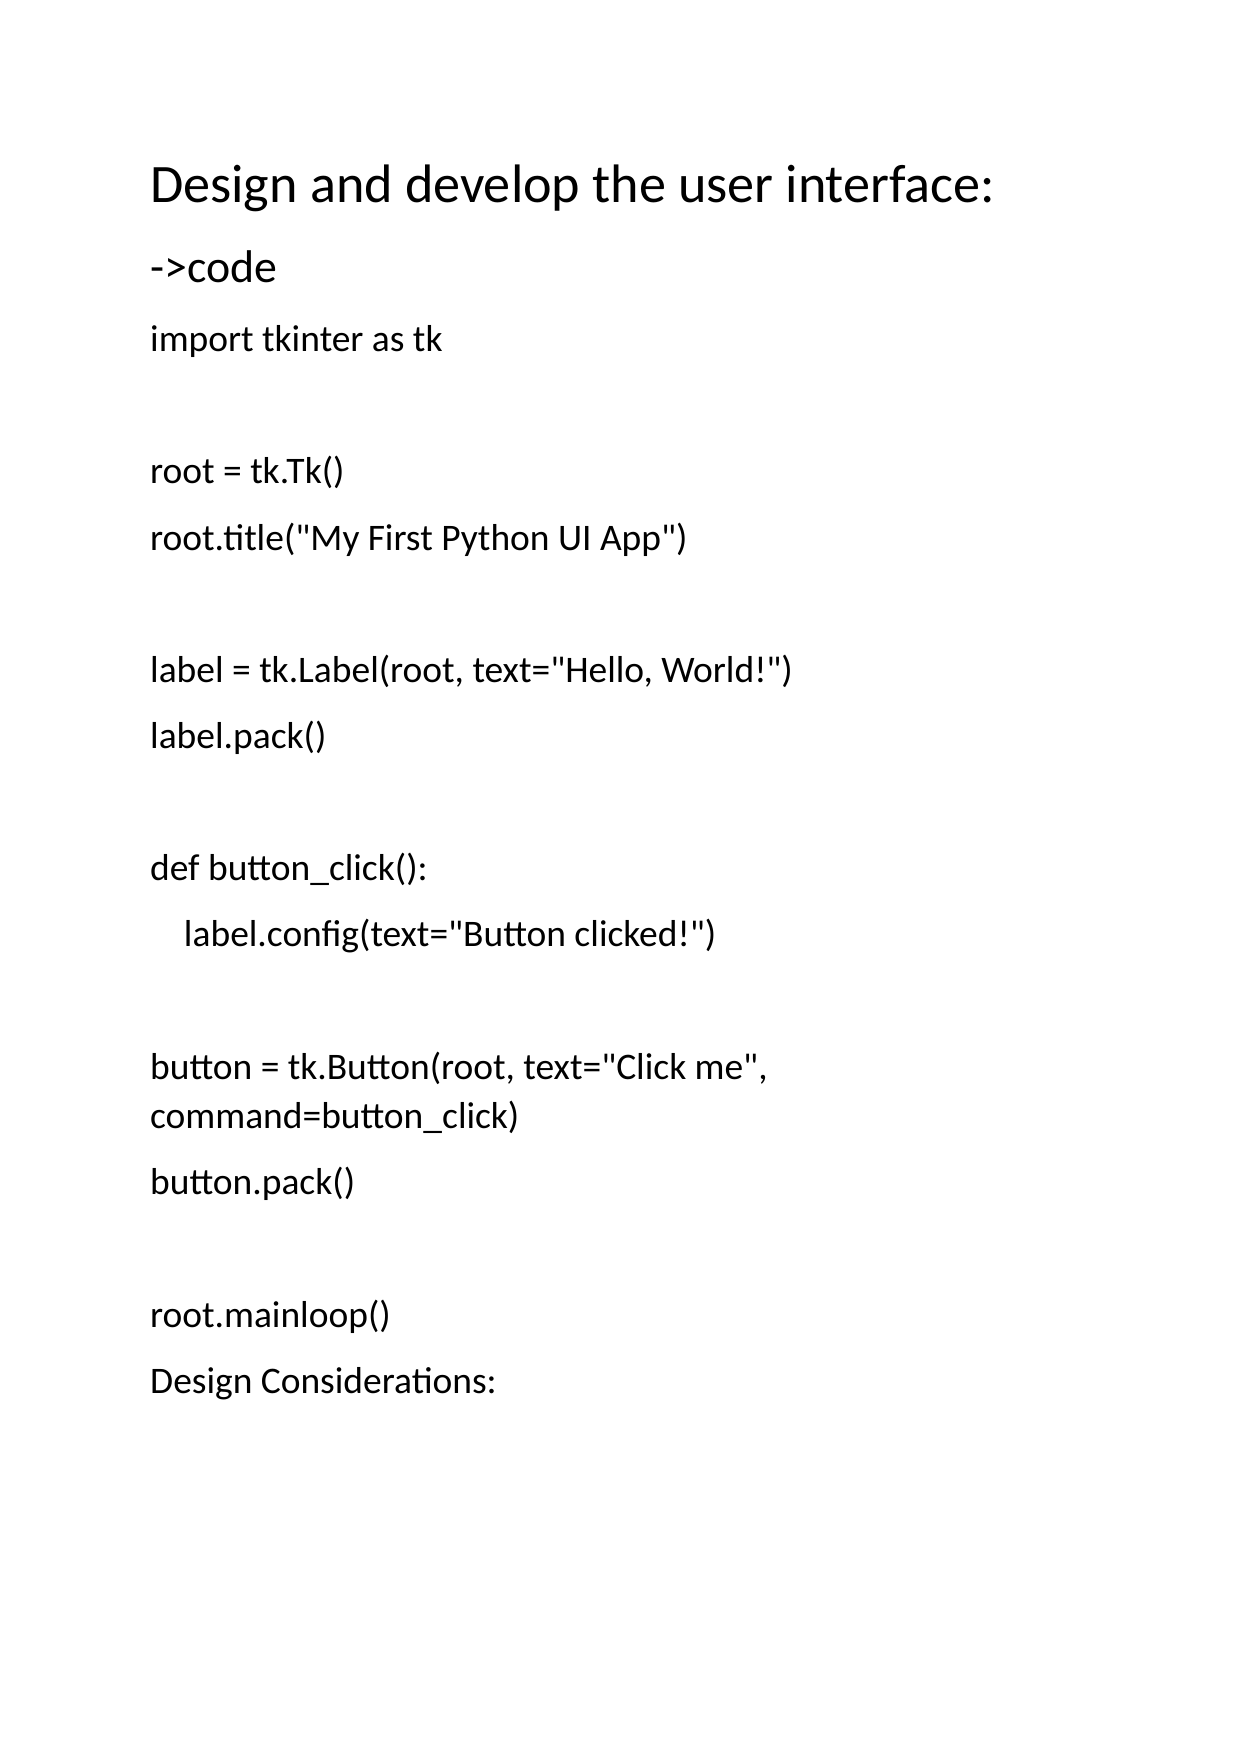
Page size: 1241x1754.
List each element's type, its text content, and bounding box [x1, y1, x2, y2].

text root = tk.Tk() [150, 447, 1090, 493]
text label = tk.Label(root, text="Hello, World!") [150, 646, 1090, 692]
text root.mainloop() [150, 1291, 1090, 1336]
text import tkinter as tk [150, 315, 1090, 361]
text label.pack() [150, 712, 1090, 758]
text label.config(text="Button clicked!") [150, 910, 1090, 956]
text ->code [150, 238, 1090, 294]
text root.title("My First Python UI App") [150, 513, 1090, 559]
text Design and develop the user interface: [150, 150, 1090, 216]
text button = tk.Button(root, text="Click me", command=button_click) [150, 1043, 1090, 1138]
text button.pack() [150, 1158, 1090, 1204]
text def button_click(): [150, 844, 1090, 890]
text Design Considerations: [150, 1357, 1090, 1402]
